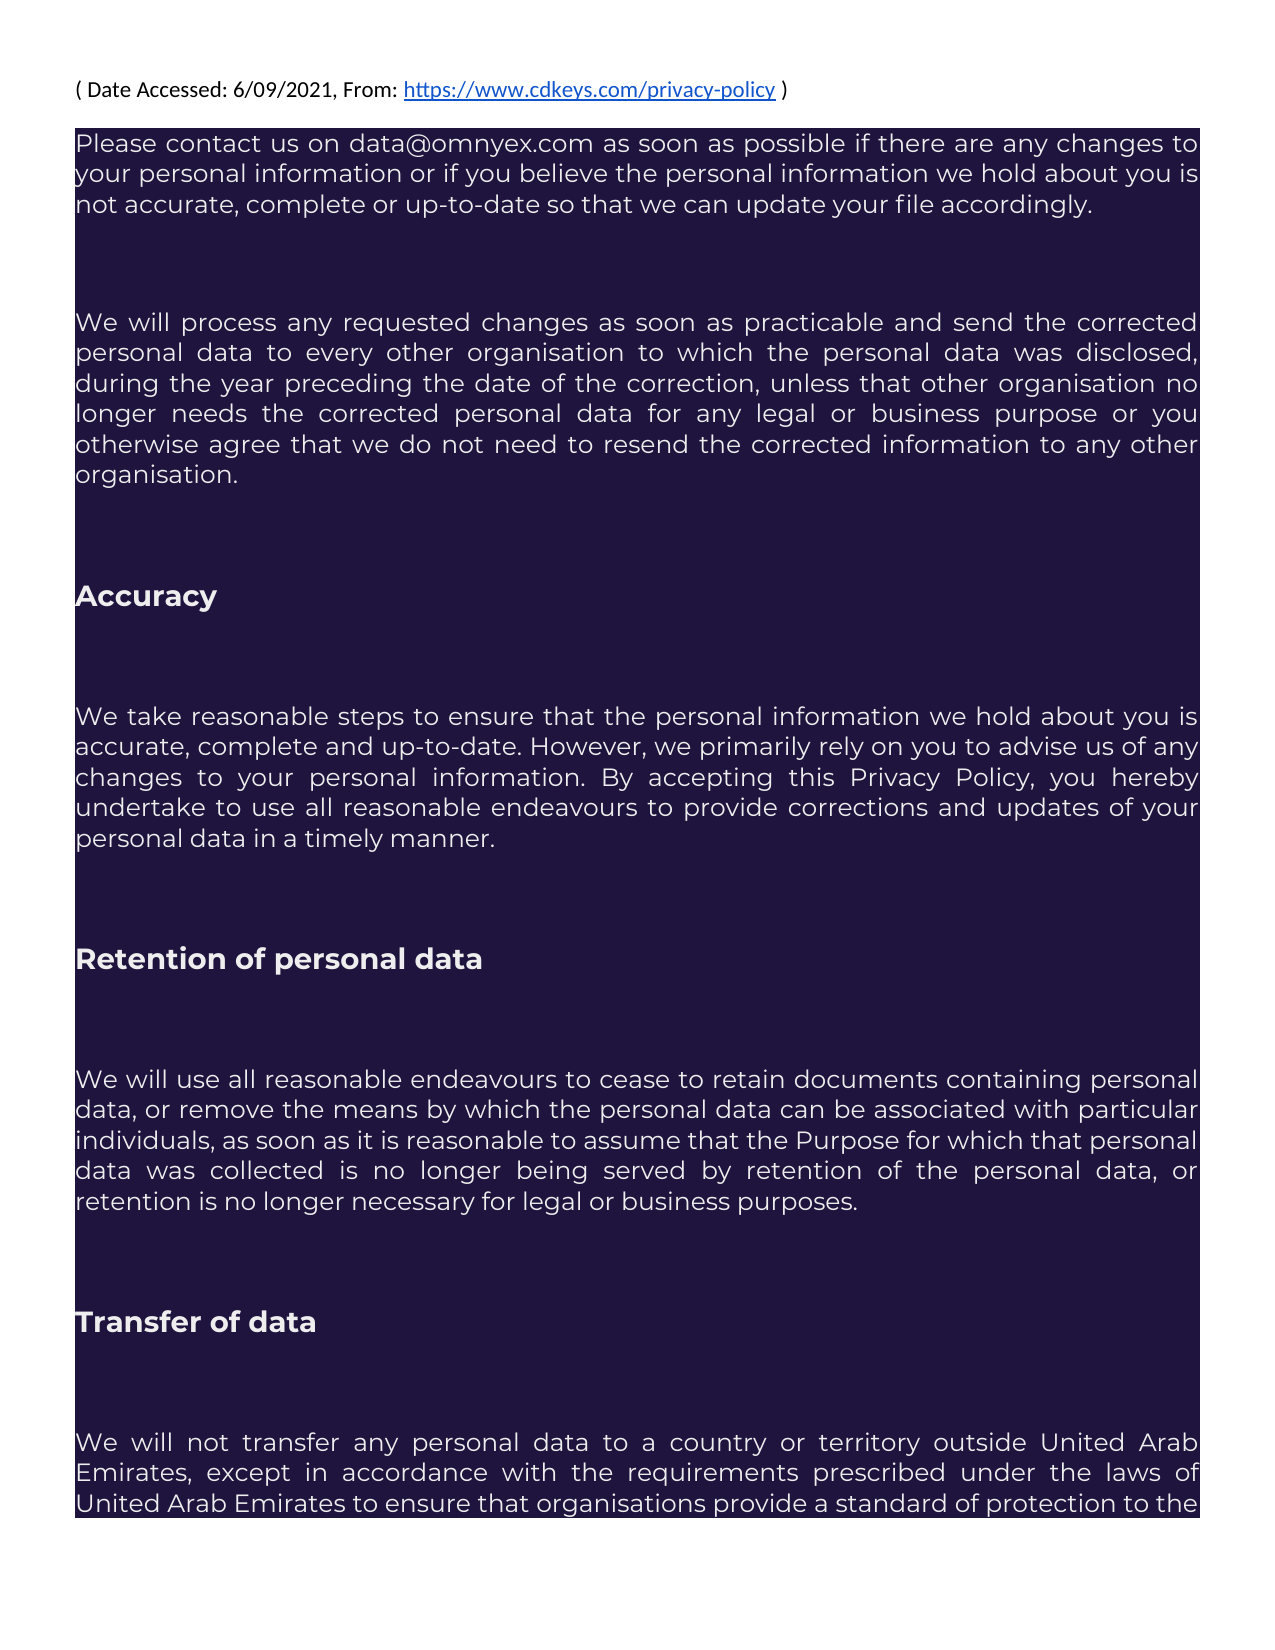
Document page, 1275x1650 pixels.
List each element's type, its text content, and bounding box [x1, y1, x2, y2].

subtitle Accuracy [75, 578, 1200, 613]
text We take reasonable steps to ensure that the personal information we hold about you is accurate, complete and up-to-date. However, we primarily rely on you to advise us of any changes to your personal information. By accepting this Privacy Policy, you hereby undertake to use all reasonable endeavours to provide corrections and updates of your personal data in a timely manner. [75, 701, 1200, 853]
text We will use all reasonable endeavours to cease to retain documents containing personal data, or remove the means by which the personal data can be associated with particular individuals, as soon as it is reasonable to assume that the Purpose for which that personal data was collected is no longer being served by retention of the personal data, or retention is no longer necessary for legal or business purposes. [75, 1064, 1200, 1216]
subtitle Transfer of data [75, 1304, 1200, 1339]
text Please contact us on data@omnyex.com as soon as possible if there are any changes to your personal information or if you believe the personal information we hold about you is not accurate, complete or up-to-date so that we can update your file accordingly. [75, 128, 1200, 219]
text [75, 1427, 1200, 1518]
text We will process any requested changes as soon as practicable and send the corrected personal data to every other organisation to which the personal data was disclosed, during the year preceding the date of the correction, unless that other organisation no longer needs the corrected personal data for any legal or business purpose or you otherwise agree that we do not need to resend the corrected information to any other organisation. [75, 307, 1200, 490]
subtitle Retention of personal data [75, 941, 1200, 976]
